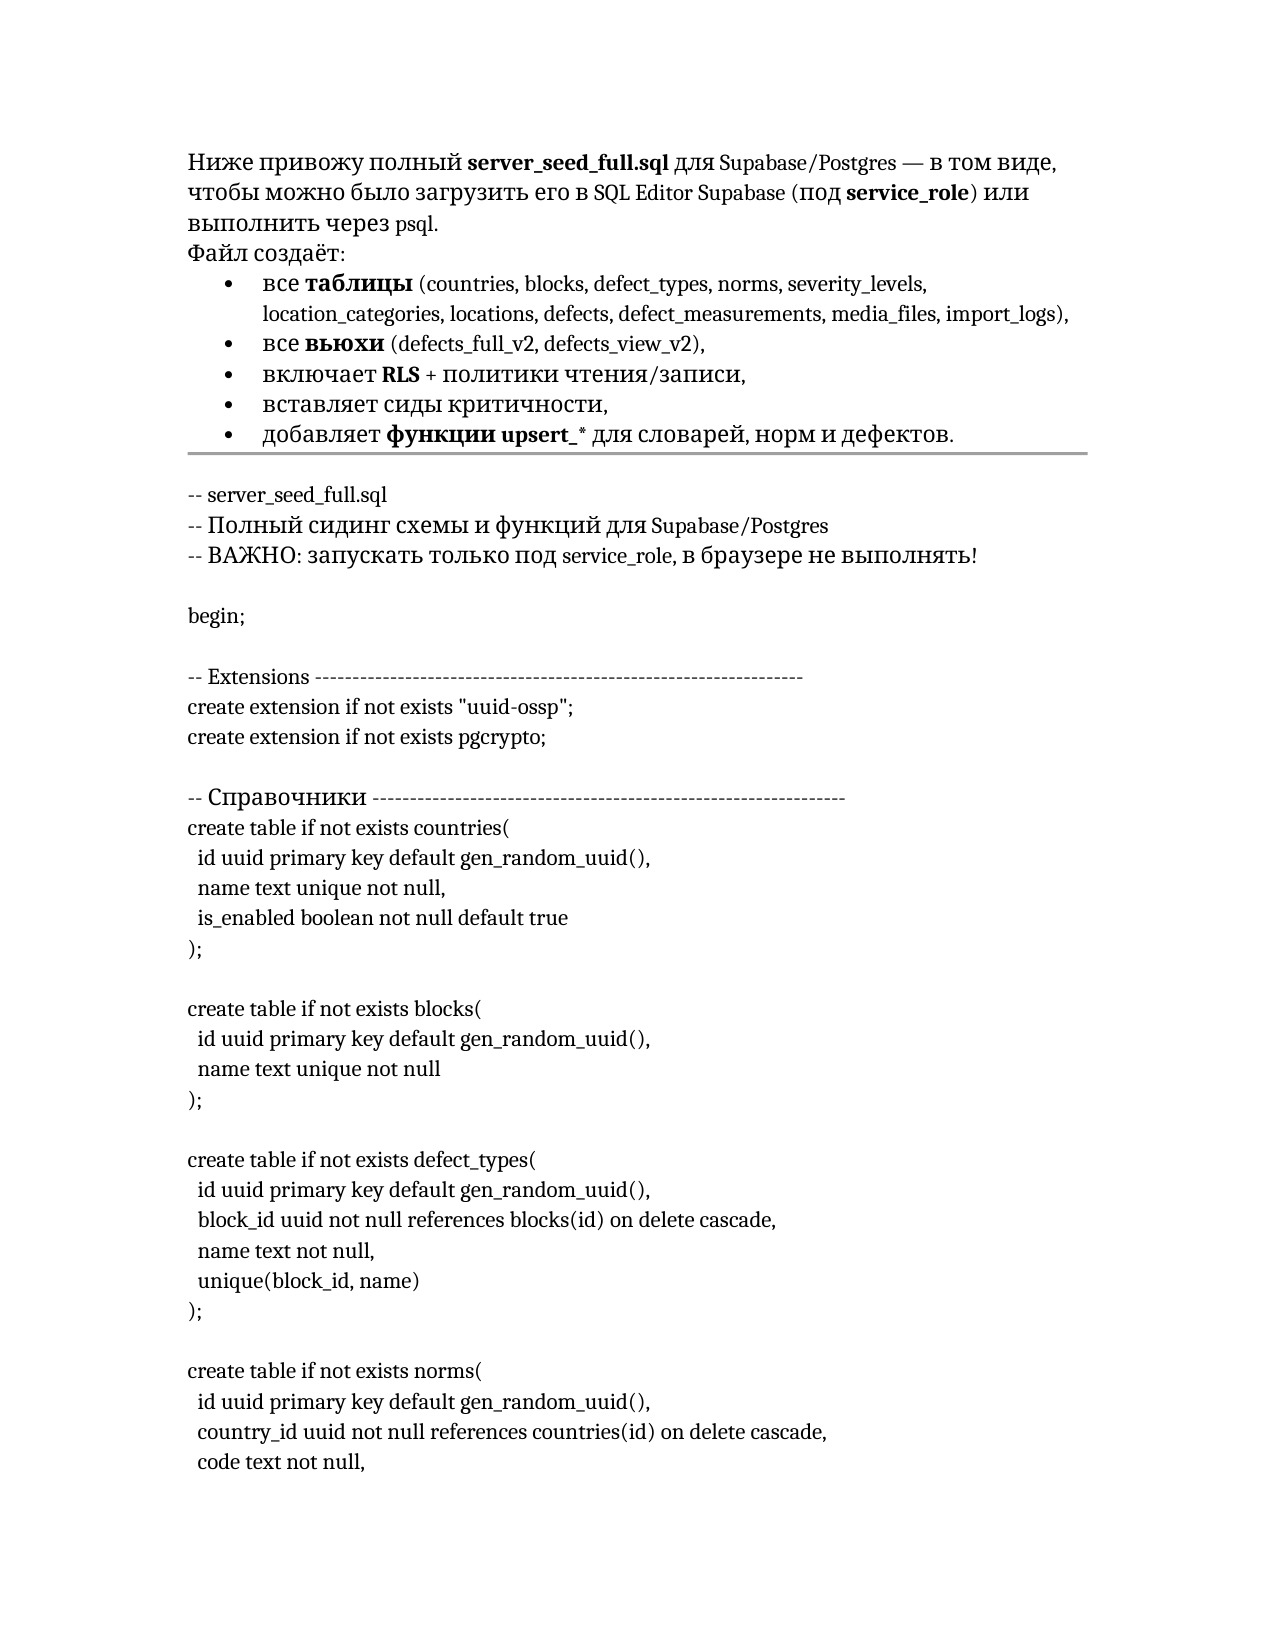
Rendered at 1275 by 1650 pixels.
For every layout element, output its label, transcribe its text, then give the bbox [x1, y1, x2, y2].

text -- Extensions ----------------------------------------------------------------- [187, 663, 1087, 690]
text create extension if not exists pgcrypto; [187, 724, 1087, 750]
text create table if not exists countries( [187, 814, 1087, 841]
text -- Полный сидинг схемы и функций для Supabase/Postgres [187, 512, 1087, 539]
text code text not null, [187, 1449, 1087, 1475]
text is_enabled boolean not null default true [187, 905, 1087, 932]
text name text not null, [187, 1237, 1087, 1264]
text create extension if not exists "uuid-ossp"; [187, 694, 1087, 720]
list все вьюхи (defects_full_v2, defects_view_v2), [225, 331, 1087, 358]
text Файл создаёт: [187, 241, 1087, 267]
text id uuid primary key default gen_random_uuid(), [187, 1388, 1087, 1415]
text -- ВАЖНО: запускать только под service_role, в браузере не выполнять! [187, 543, 1087, 569]
text name text unique not null, [187, 875, 1087, 901]
list вставляет сиды критичности, [225, 392, 1087, 418]
text ); [187, 935, 1087, 962]
text country_id uuid not null references countries(id) on delete cascade, [187, 1419, 1087, 1445]
text begin; [187, 603, 1087, 629]
text -- server_seed_full.sql [187, 482, 1087, 509]
text create table if not exists defect_types( [187, 1147, 1087, 1173]
text id uuid primary key default gen_random_uuid(), [187, 1177, 1087, 1203]
text create table if not exists norms( [187, 1358, 1087, 1385]
list включает RLS + политики чтения/записи, [225, 361, 1087, 388]
text id uuid primary key default gen_random_uuid(), [187, 845, 1087, 871]
list все таблицы (countries, blocks, defect_types, norms, severity_levels, location_categories, locations, defects, defect_measurements, media_files, import_logs), [225, 271, 1087, 327]
text ); [187, 1086, 1087, 1113]
text block_id uuid not null references blocks(id) on delete cascade, [187, 1207, 1087, 1234]
text unique(block_id, name) [187, 1268, 1087, 1294]
list добавляет функции upsert_* для словарей, норм и дефектов. [225, 422, 1087, 448]
text -- Справочники --------------------------------------------------------------- [187, 784, 1087, 811]
text id uuid primary key default gen_random_uuid(), [187, 1026, 1087, 1052]
text Ниже привожу полный server_seed_full.sql для Supabase/Postgres — в том виде, чтобы можно было загрузить его в SQL Editor Supabase (под service_role) или выполнить через psql. [187, 150, 1087, 237]
text name text unique not null [187, 1056, 1087, 1083]
text ); [187, 1298, 1087, 1324]
text create table if not exists blocks( [187, 996, 1087, 1022]
